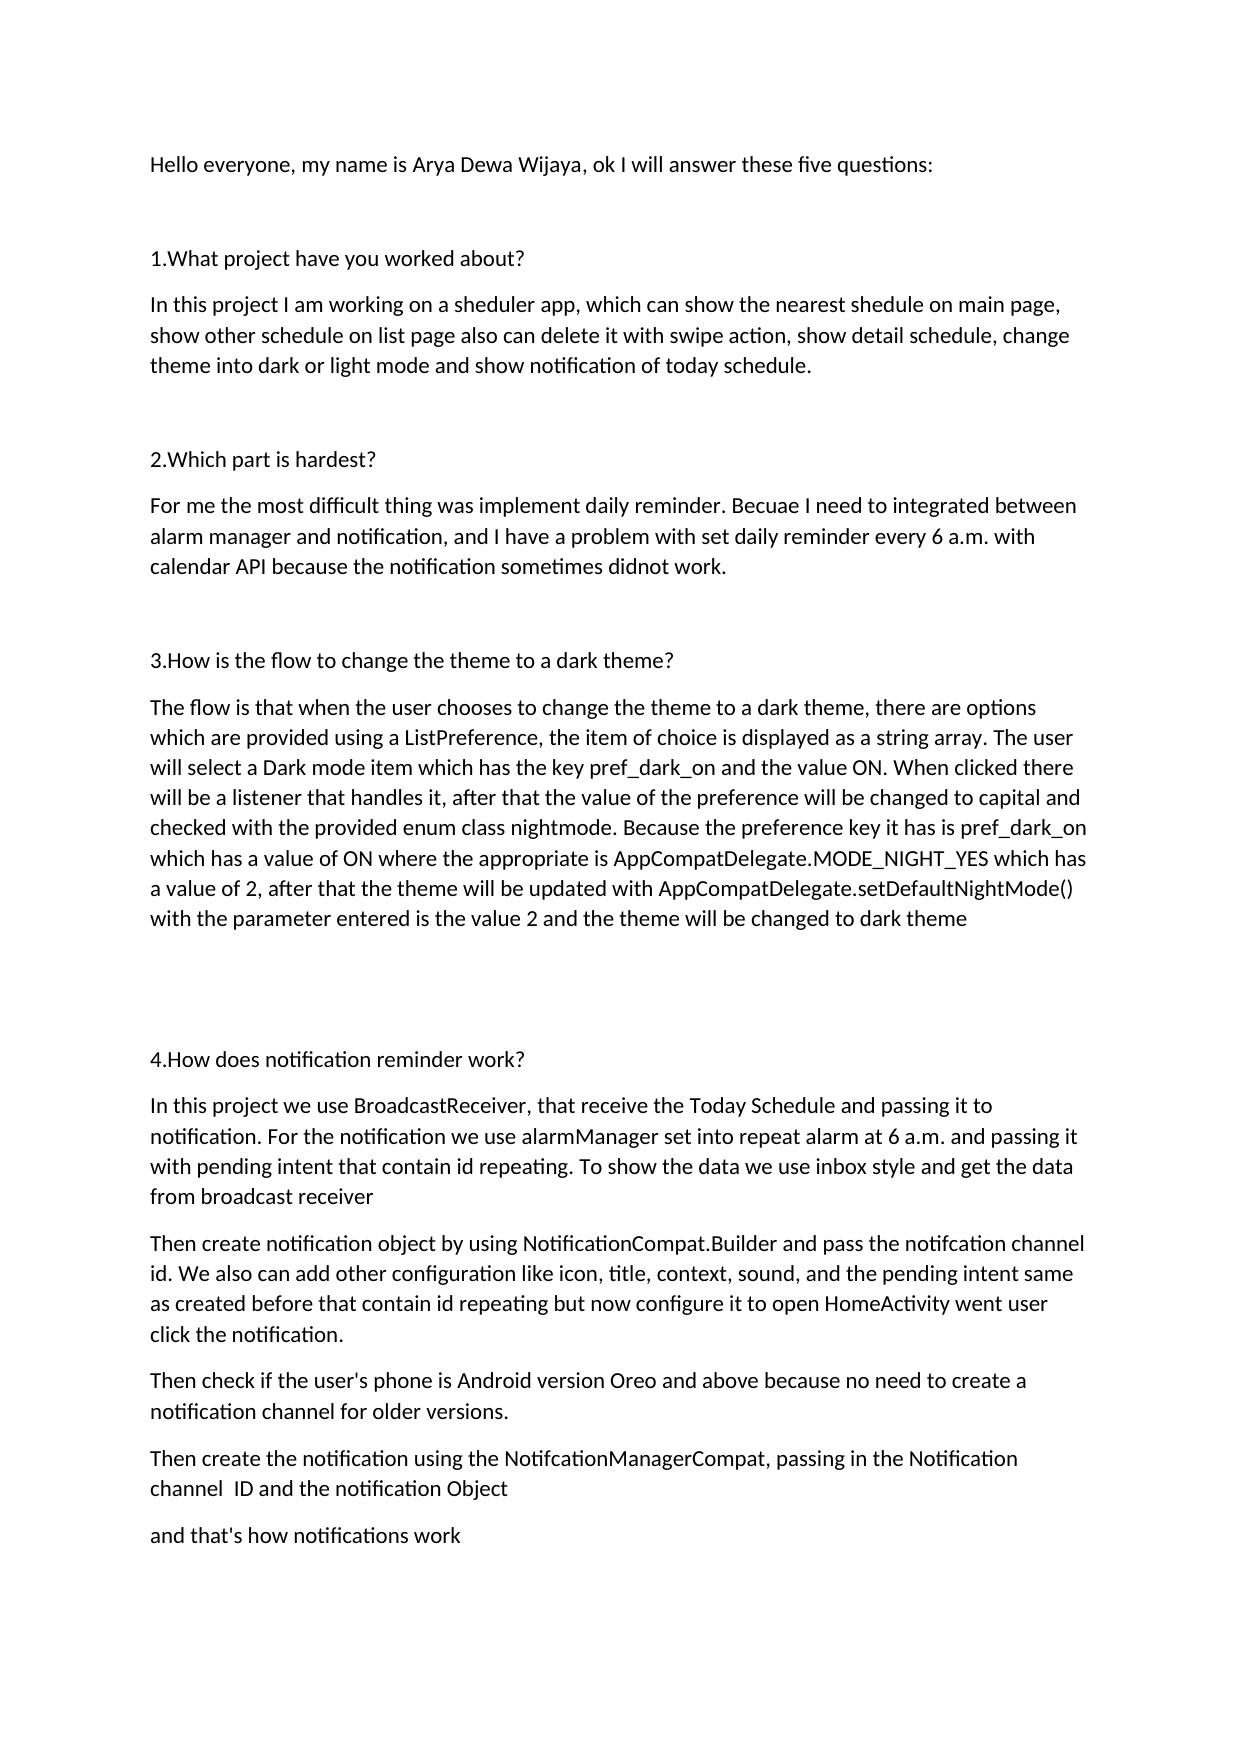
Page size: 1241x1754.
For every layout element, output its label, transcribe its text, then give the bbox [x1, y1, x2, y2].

text 1.What project have you worked about? [150, 244, 1090, 272]
text For me the most difficult thing was implement daily reminder. Becuae I need to integrated between alarm manager and notification, and I have a problem with set daily reminder every 6 a.m. with calendar API because the notification sometimes didnot work. [150, 492, 1090, 580]
text Then create notification object by using NotificationCompat.Builder and pass the notifcation channel id. We also can add other configuration like icon, title, context, sound, and the pending intent same as created before that contain id repeating but now configure it to open HomeActivity went user click the notification. [150, 1229, 1090, 1348]
text Then create the notification using the NotifcationManagerCompat, passing in the Notification channel ID and the notification Object [150, 1444, 1090, 1502]
text 3.How is the flow to change the theme to a dark theme? [150, 646, 1090, 674]
text Then check if the user's phone is Android version Oreo and above because no need to create a notification channel for older versions. [150, 1367, 1090, 1425]
text and that's how notifications work [150, 1521, 1090, 1549]
text Hello everyone, my name is Arya Dewa Wijaya, ok I will answer these five questions: [150, 150, 1090, 178]
text In this project we use BroadcastReceiver, that receive the Today Schedule and passing it to notification. For the notification we use alarmManager set into repeat alarm at 6 a.m. and passing it with pending intent that contain id repeating. To show the data we use inbox style and get the data from broadcast receiver [150, 1092, 1090, 1210]
text 4.How does notification reminder work? [150, 1045, 1090, 1073]
text The flow is that when the user chooses to change the theme to a dark theme, there are options which are provided using a ListPreference, the item of choice is displayed as a string array. The user will select a Dark mode item which has the key pref_dark_on and the value ON. When clicked there will be a listener that handles it, after that the value of the preference will be changed to capital and checked with the provided enum class nightmode. Because the preference key it has is pref_dark_on which has a value of ON where the appropriate is AppCompatDelegate.MODE_NIGHT_YES which has a value of 2, after that the theme will be updated with AppCompatDelegate.setDefaultNightMode() with the parameter entered is the value 2 and the theme will be changed to dark theme [150, 693, 1090, 932]
text 2.Which part is hardest? [150, 445, 1090, 473]
text In this project I am working on a sheduler app, which can show the nearest shedule on main page, show other schedule on list page also can delete it with swipe action, show detail schedule, change theme into dark or light mode and show notification of today schedule. [150, 291, 1090, 379]
